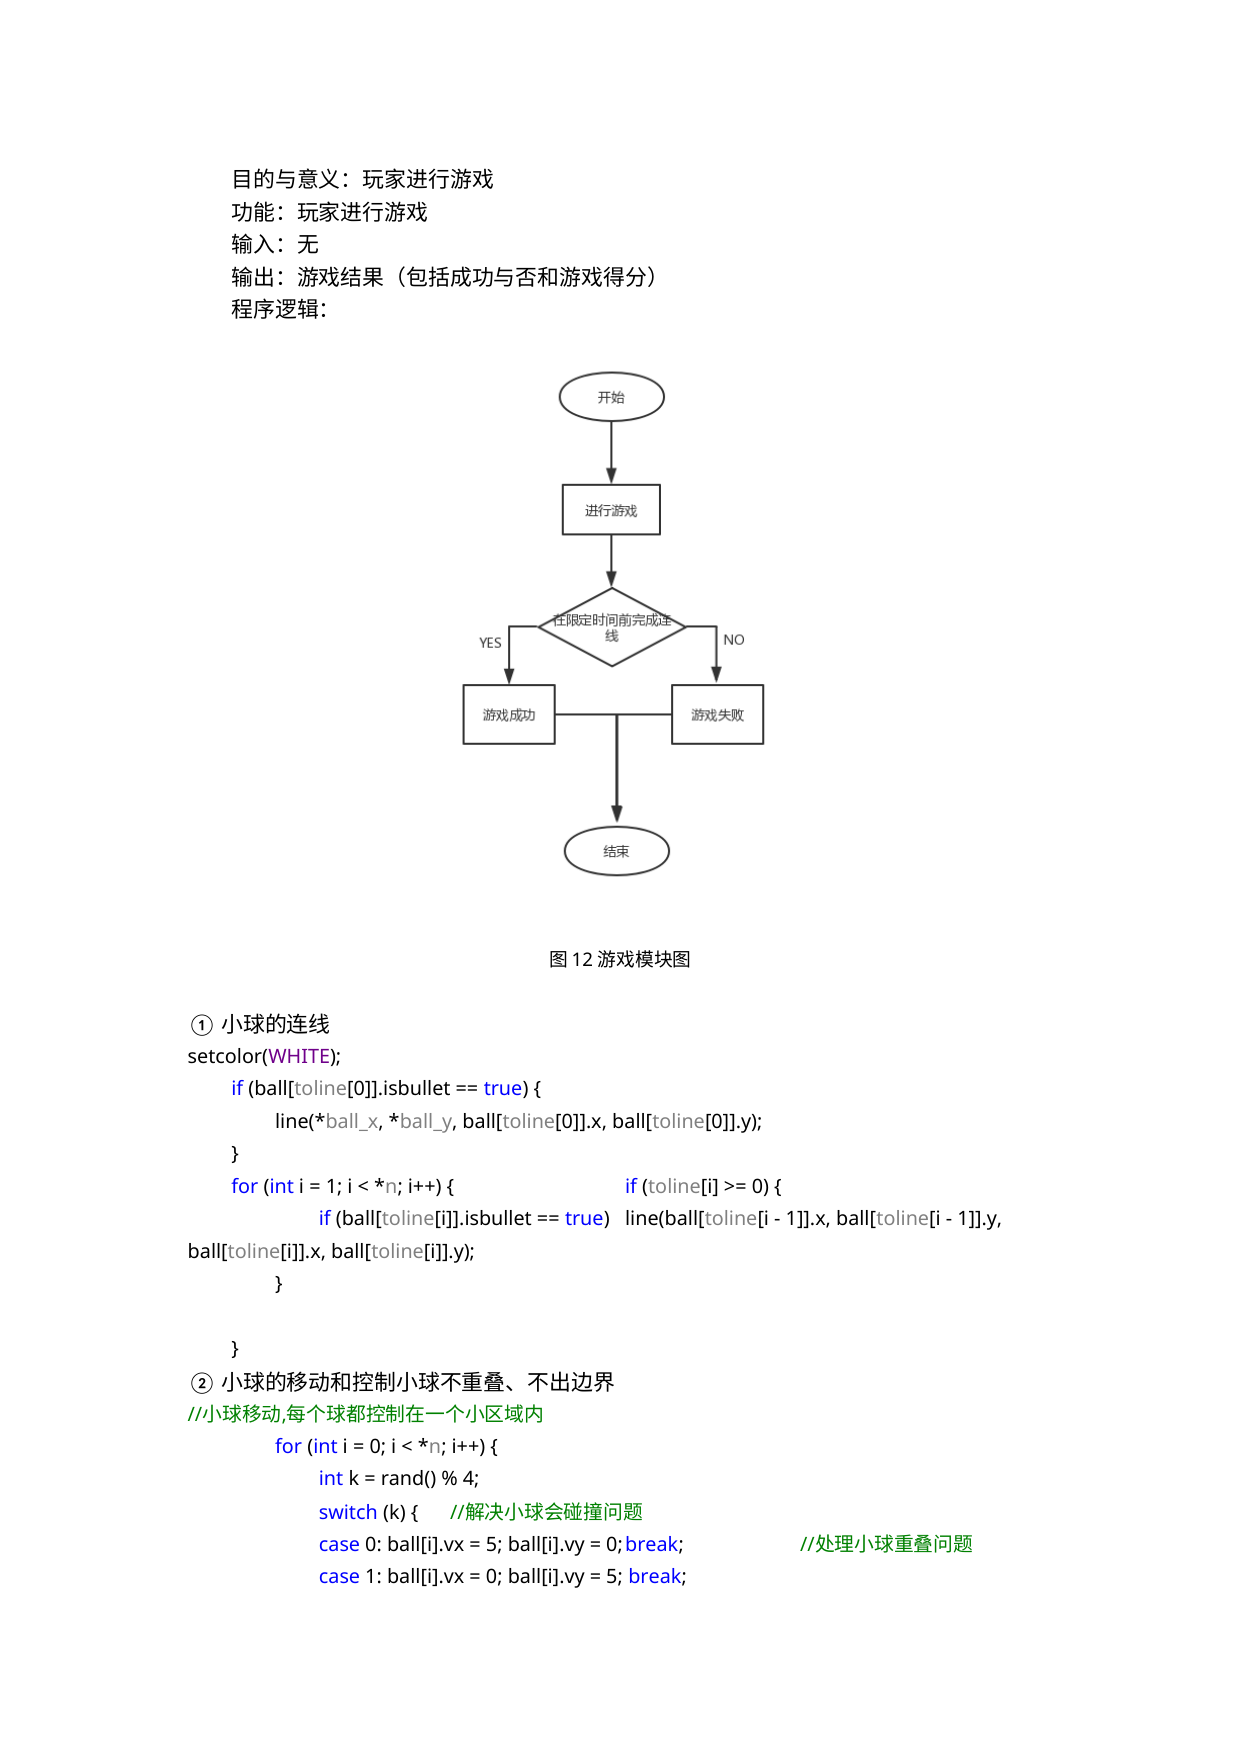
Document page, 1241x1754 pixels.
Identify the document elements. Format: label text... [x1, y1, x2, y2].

text 程序逻辑： [187, 292, 1053, 324]
text ①小球的连线 [187, 1007, 1053, 1039]
text line(*ball_x, *ball_y, ball[toline[0]].x, ball[toline[0]].y); [187, 1104, 1053, 1137]
text } [187, 1137, 1053, 1169]
text switch (k) { //解决小球会碰撞问题 [187, 1494, 1053, 1527]
text ②小球的移动和控制小球不重叠、不出边界 [187, 1364, 1053, 1397]
text } [187, 1332, 1053, 1364]
text setcolor(WHITE); [187, 1039, 1053, 1072]
text //小球移动,每个球都控制在一个小区域内 [187, 1397, 1053, 1429]
text 图12 游戏模块图 [187, 942, 1053, 974]
text for (int i = 0; i < *n; i++) { [187, 1429, 1053, 1462]
text 功能：玩家进行游戏 [187, 194, 1053, 227]
text case 1: ball[i].vx = 0; ball[i].vy = 5; break; [187, 1559, 1053, 1592]
text 目的与意义：玩家进行游戏 [187, 162, 1053, 194]
text } [187, 1267, 1053, 1299]
text if (ball[toline[0]].isbullet == true) { [187, 1072, 1053, 1104]
text 输入：无 [187, 227, 1053, 259]
text for (int i = 1; i < *n; i++) { if (toline[i] >= 0) { [187, 1169, 1053, 1202]
text if (ball[toline[i]].isbullet == true) line(ball[toline[i - 1]].x, ball[toline[i - 1]].y, ball[toline[i]].x, ball[toline[i]].y); [187, 1202, 1053, 1267]
text int k = rand() % 4; [187, 1462, 1053, 1494]
picture [415, 324, 825, 937]
text 输出：游戏结果（包括成功与否和游戏得分） [187, 259, 1053, 292]
text case 0: ball[i].vx = 5; ball[i].vy = 0; break; //处理小球重叠问题 [187, 1527, 1053, 1559]
